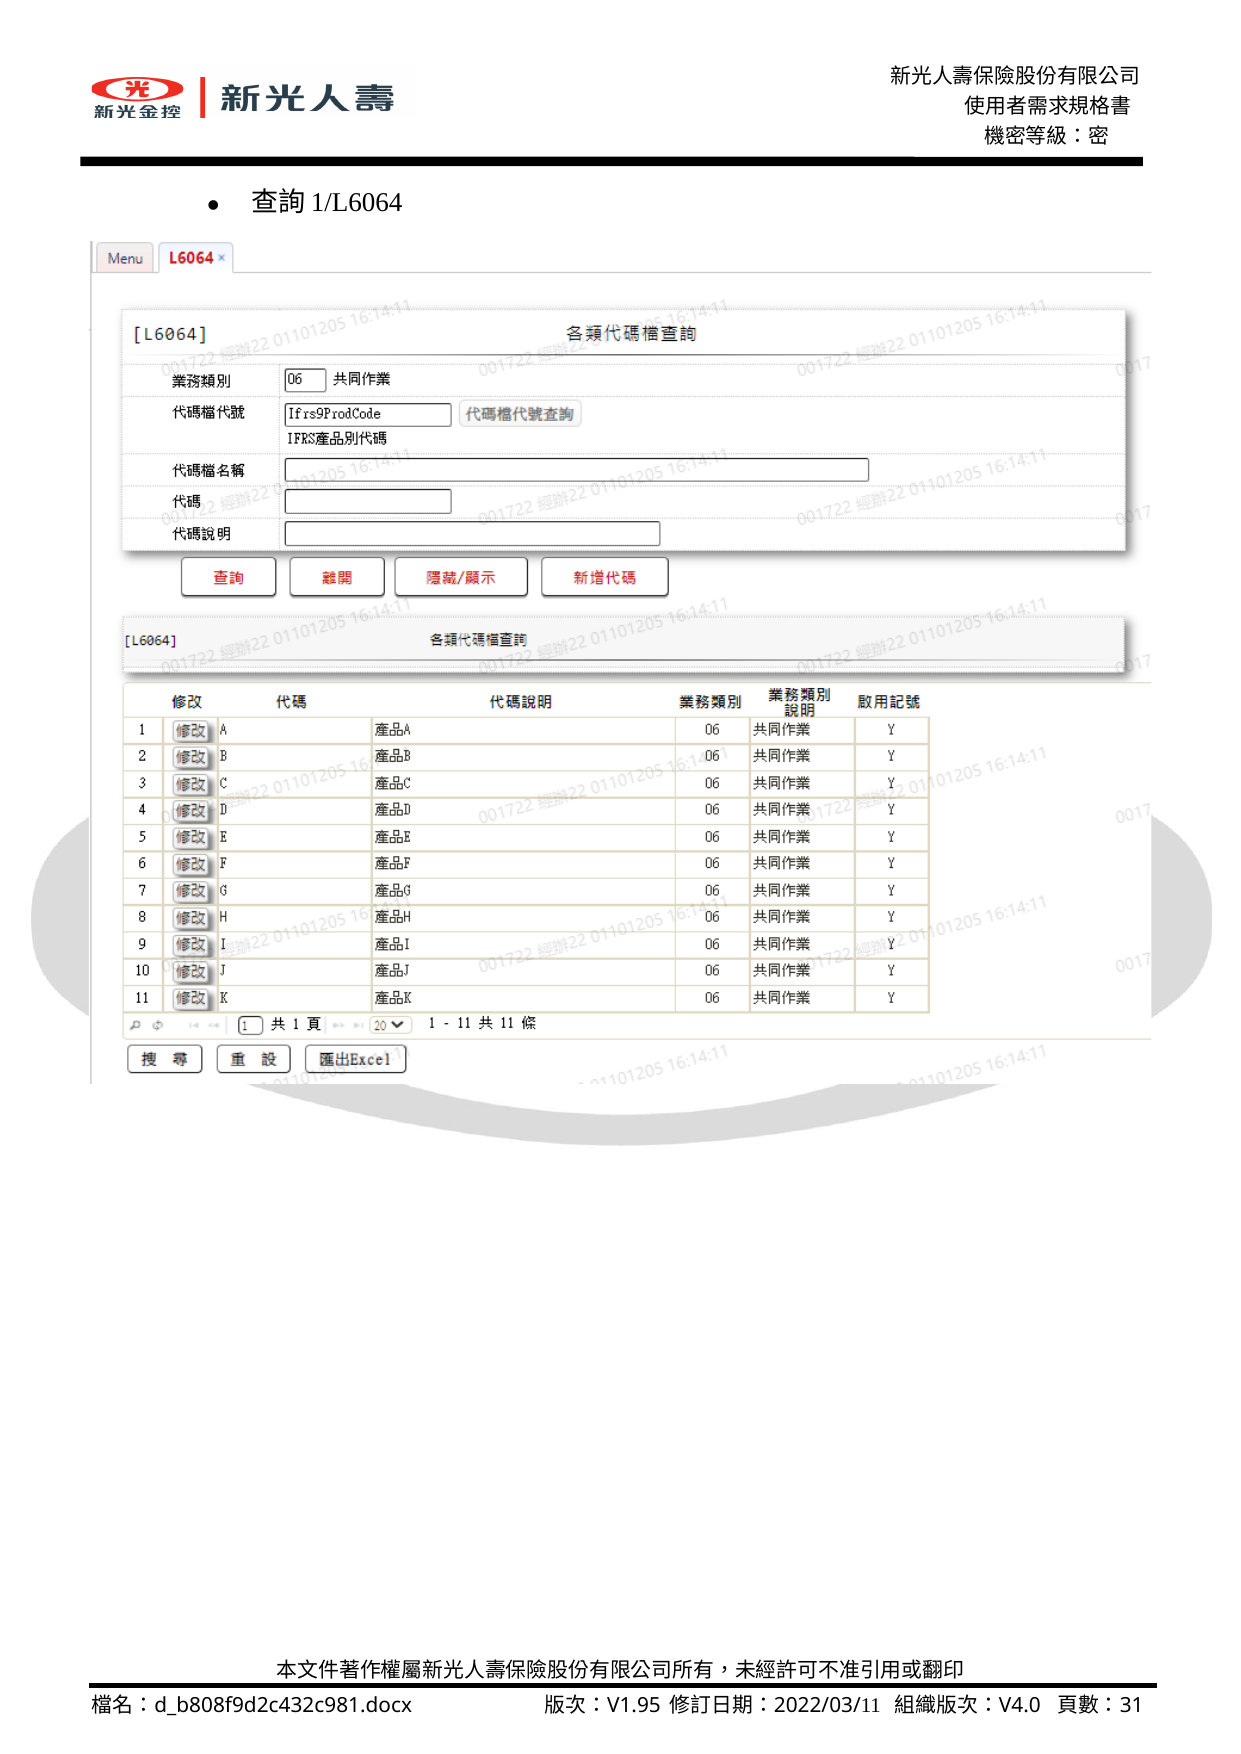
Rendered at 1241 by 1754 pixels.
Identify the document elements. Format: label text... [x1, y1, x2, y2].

picture [25, 241, 1215, 1152]
picture [91, 61, 417, 118]
list 查詢1/L6064 [207, 182, 1152, 219]
